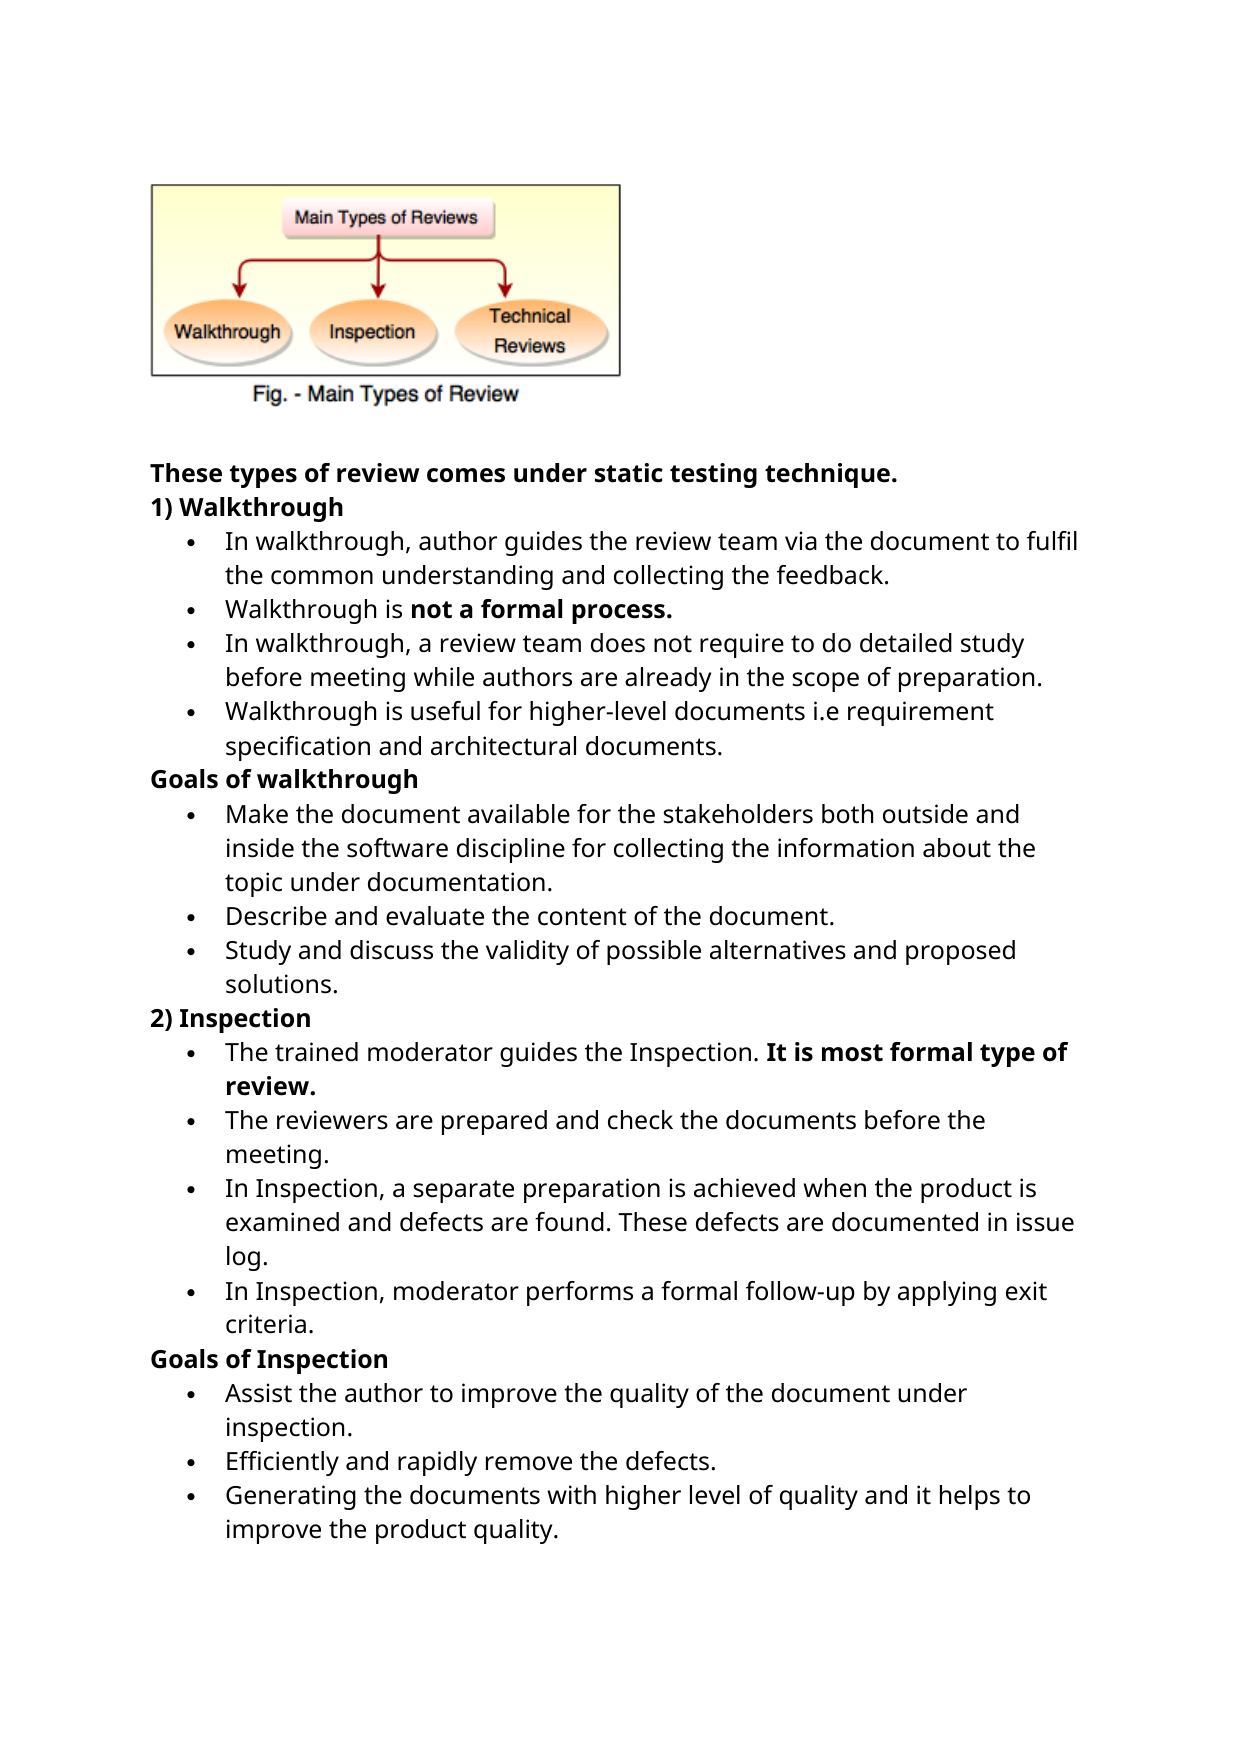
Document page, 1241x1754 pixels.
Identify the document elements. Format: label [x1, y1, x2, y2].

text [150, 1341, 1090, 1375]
picture [150, 184, 624, 422]
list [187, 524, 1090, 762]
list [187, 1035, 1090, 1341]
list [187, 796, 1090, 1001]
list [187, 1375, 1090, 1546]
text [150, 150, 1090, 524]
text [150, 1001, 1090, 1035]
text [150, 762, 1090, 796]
